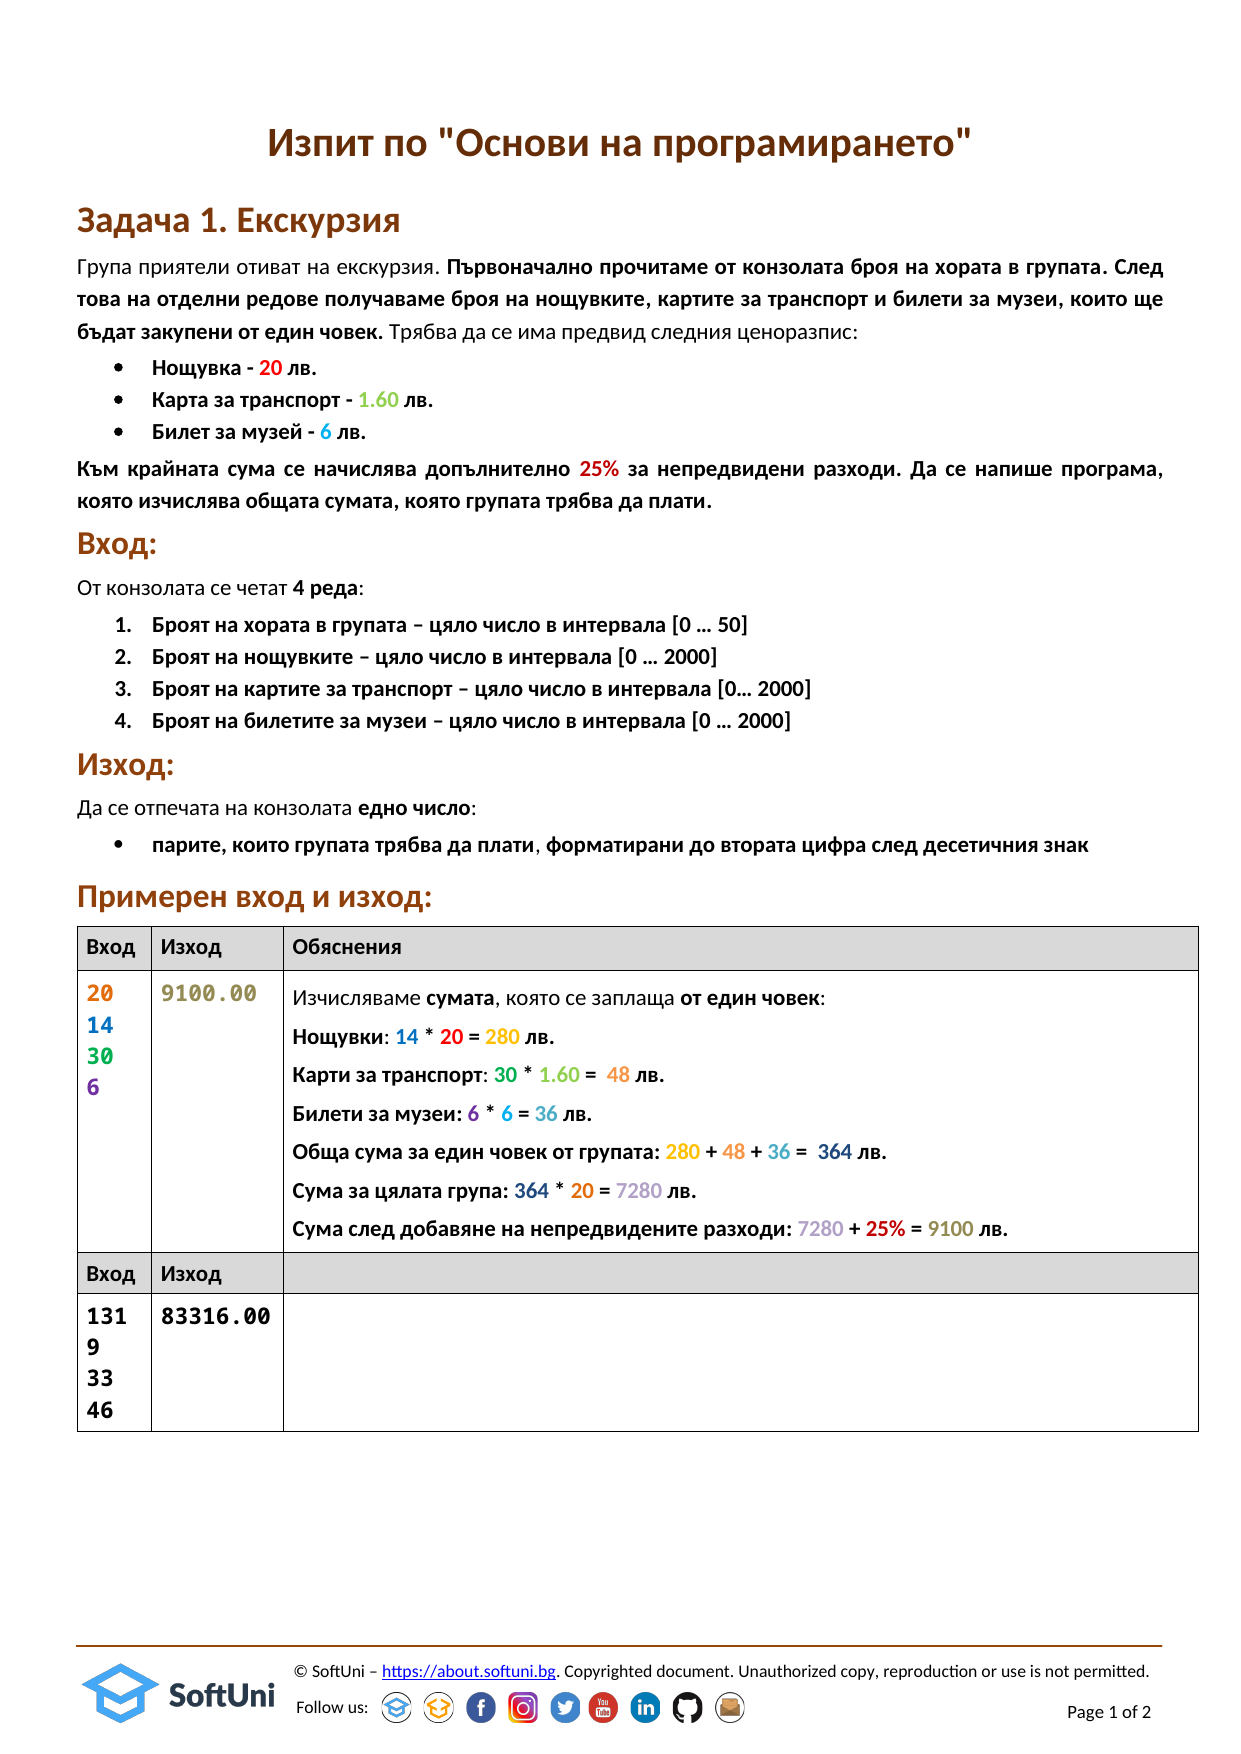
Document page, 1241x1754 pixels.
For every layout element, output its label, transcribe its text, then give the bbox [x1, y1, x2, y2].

list Броят на билетите за музеи – цяло число в интервала [0 … 2000] [114, 706, 1163, 734]
list Броят на картите за транспорт – цяло число в интервала [0… 2000] [114, 674, 1163, 702]
picture [644, 1705, 654, 1714]
subtitle Задача 1. Екскурзия [77, 196, 1163, 241]
list Броят на хората в групата – цяло число в интервала [0 … 50] [114, 610, 1163, 638]
picture [550, 1692, 580, 1723]
list парите, които групата трябва да плати, форматирани до втората цифра след десетичния знак [114, 830, 1163, 858]
picture [423, 1692, 454, 1723]
picture [381, 1692, 412, 1723]
text Към крайната сума се начислява допълнително 25% за непредвидени разходи. Да се напише програма, която изчислява общата сумата, която групата трябва да плати. [77, 454, 1163, 514]
picture [672, 1692, 703, 1723]
text Група приятели отиват на екскурзия. Първоначално прочитаме от конзолата броя на хората в групата. След това на отделни редове получаваме броя на нощувките, картите за транспорт и билети за музеи, които ще бъдат закупени от един човек. Трябва да се има предвид следния ценоразпис: [77, 252, 1163, 345]
list Карта за транспорт - 1.60 лв. [114, 385, 1163, 413]
list Броят на нощувките – цяло число в интервала [0 … 2000] [114, 642, 1163, 670]
text От конзолата се четат 4 реда: [77, 573, 1163, 601]
table_cell 20 14 30 6 [78, 971, 151, 1252]
picture [466, 1692, 496, 1723]
table_cell 131 9 33 46 [78, 1294, 151, 1431]
table_header Вход [78, 927, 151, 970]
list Нощувка - 20 лв. [114, 353, 1163, 381]
table_cell 9100.00 [152, 971, 283, 1252]
subtitle Изпит по "Основи на програмирането" [77, 116, 1163, 167]
picture [652, 1716, 660, 1723]
table_header Изход [152, 927, 283, 970]
picture [630, 1714, 639, 1723]
subtitle Вход: [77, 522, 1163, 563]
picture [652, 1692, 660, 1699]
table_cell 83316.00 [152, 1294, 283, 1431]
table_cell Вход [78, 1253, 151, 1293]
subtitle Изход: [77, 743, 1163, 783]
table_cell [284, 1253, 1198, 1293]
picture [588, 1692, 618, 1723]
text Да се отпечата на конзолата едно число: [77, 793, 1163, 822]
table_cell Изход [152, 1253, 283, 1293]
table_header Обяснения [284, 927, 1198, 970]
picture [715, 1692, 745, 1723]
table_cell [284, 1294, 1198, 1431]
list Билет за музей - 6 лв. [114, 417, 1163, 446]
picture [75, 1658, 281, 1729]
subtitle Примерен вход и изход: [77, 874, 1163, 915]
picture [508, 1692, 538, 1723]
picture [630, 1692, 639, 1701]
